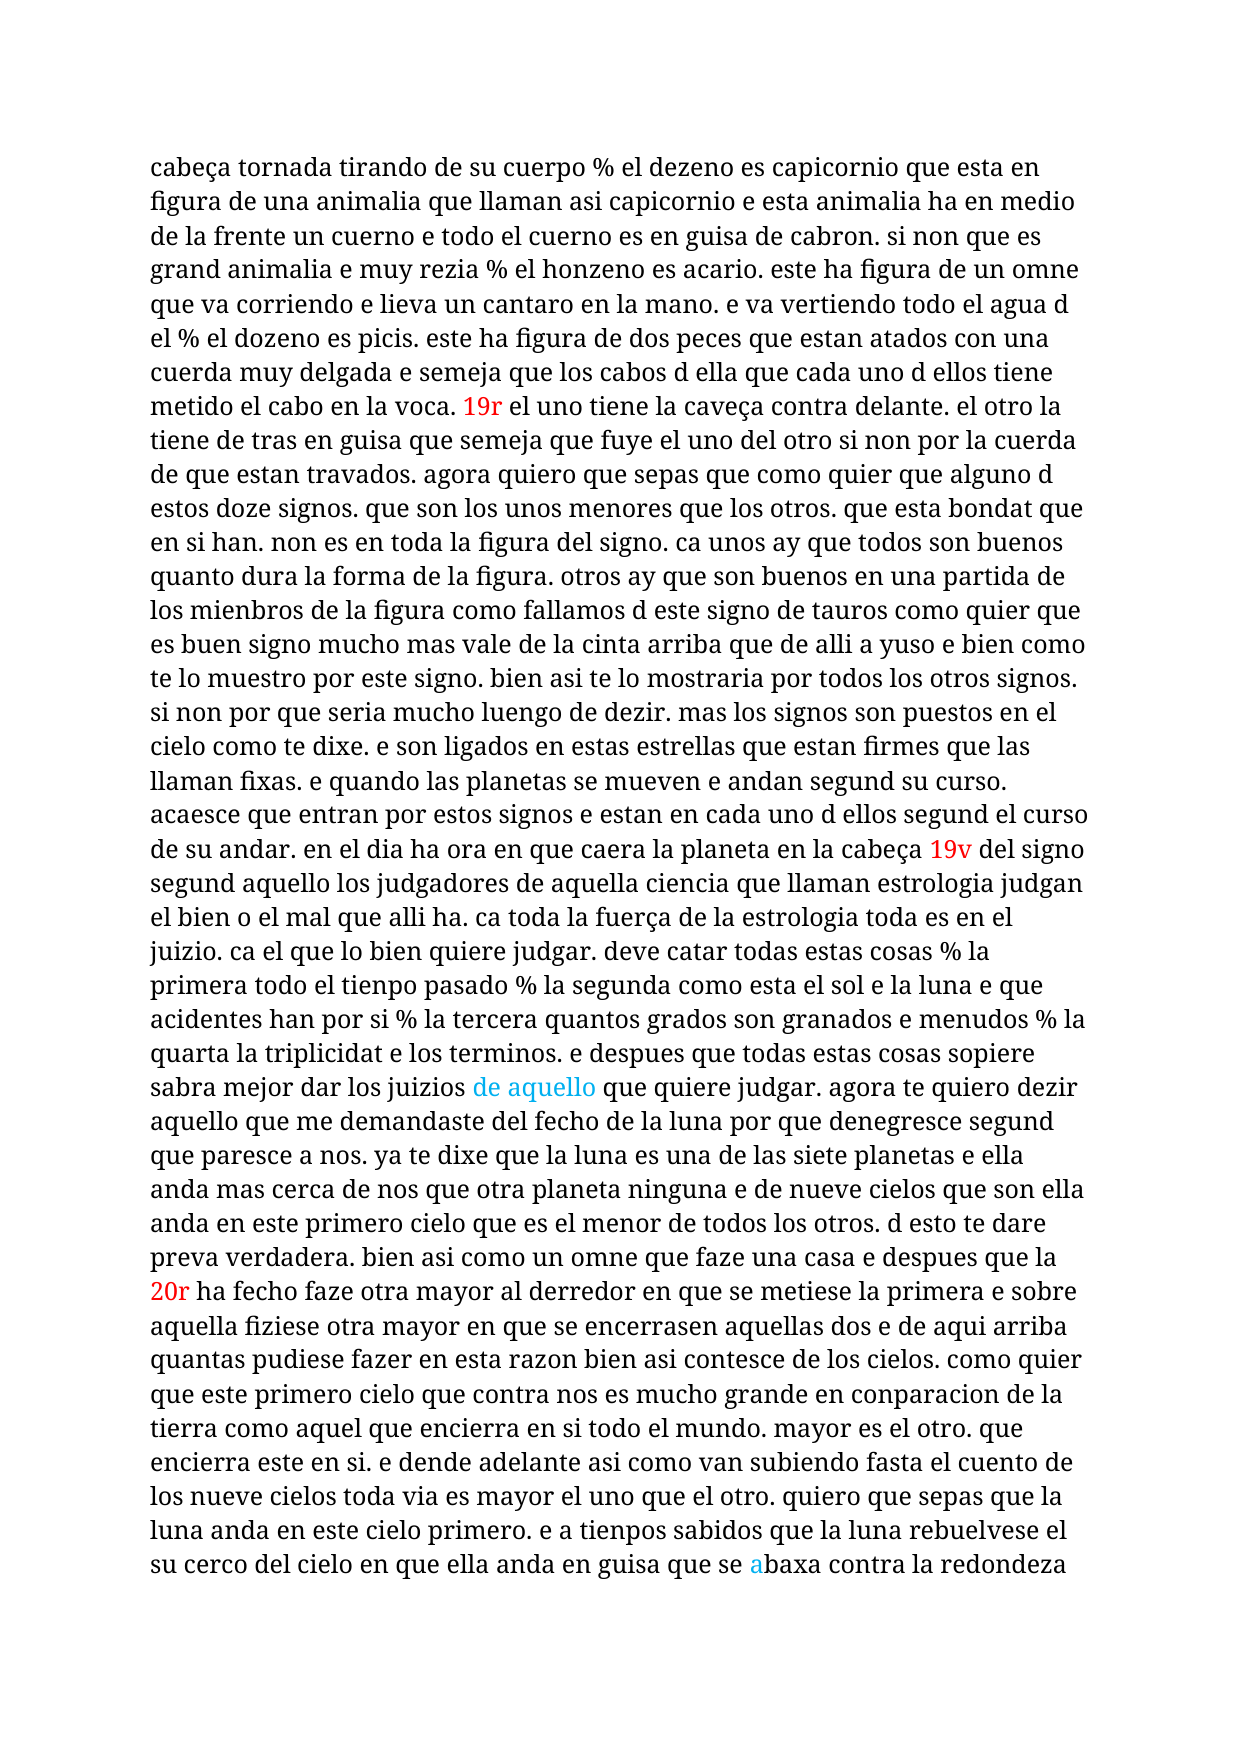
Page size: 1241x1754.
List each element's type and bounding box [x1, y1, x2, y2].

text [150, 150, 1090, 1581]
